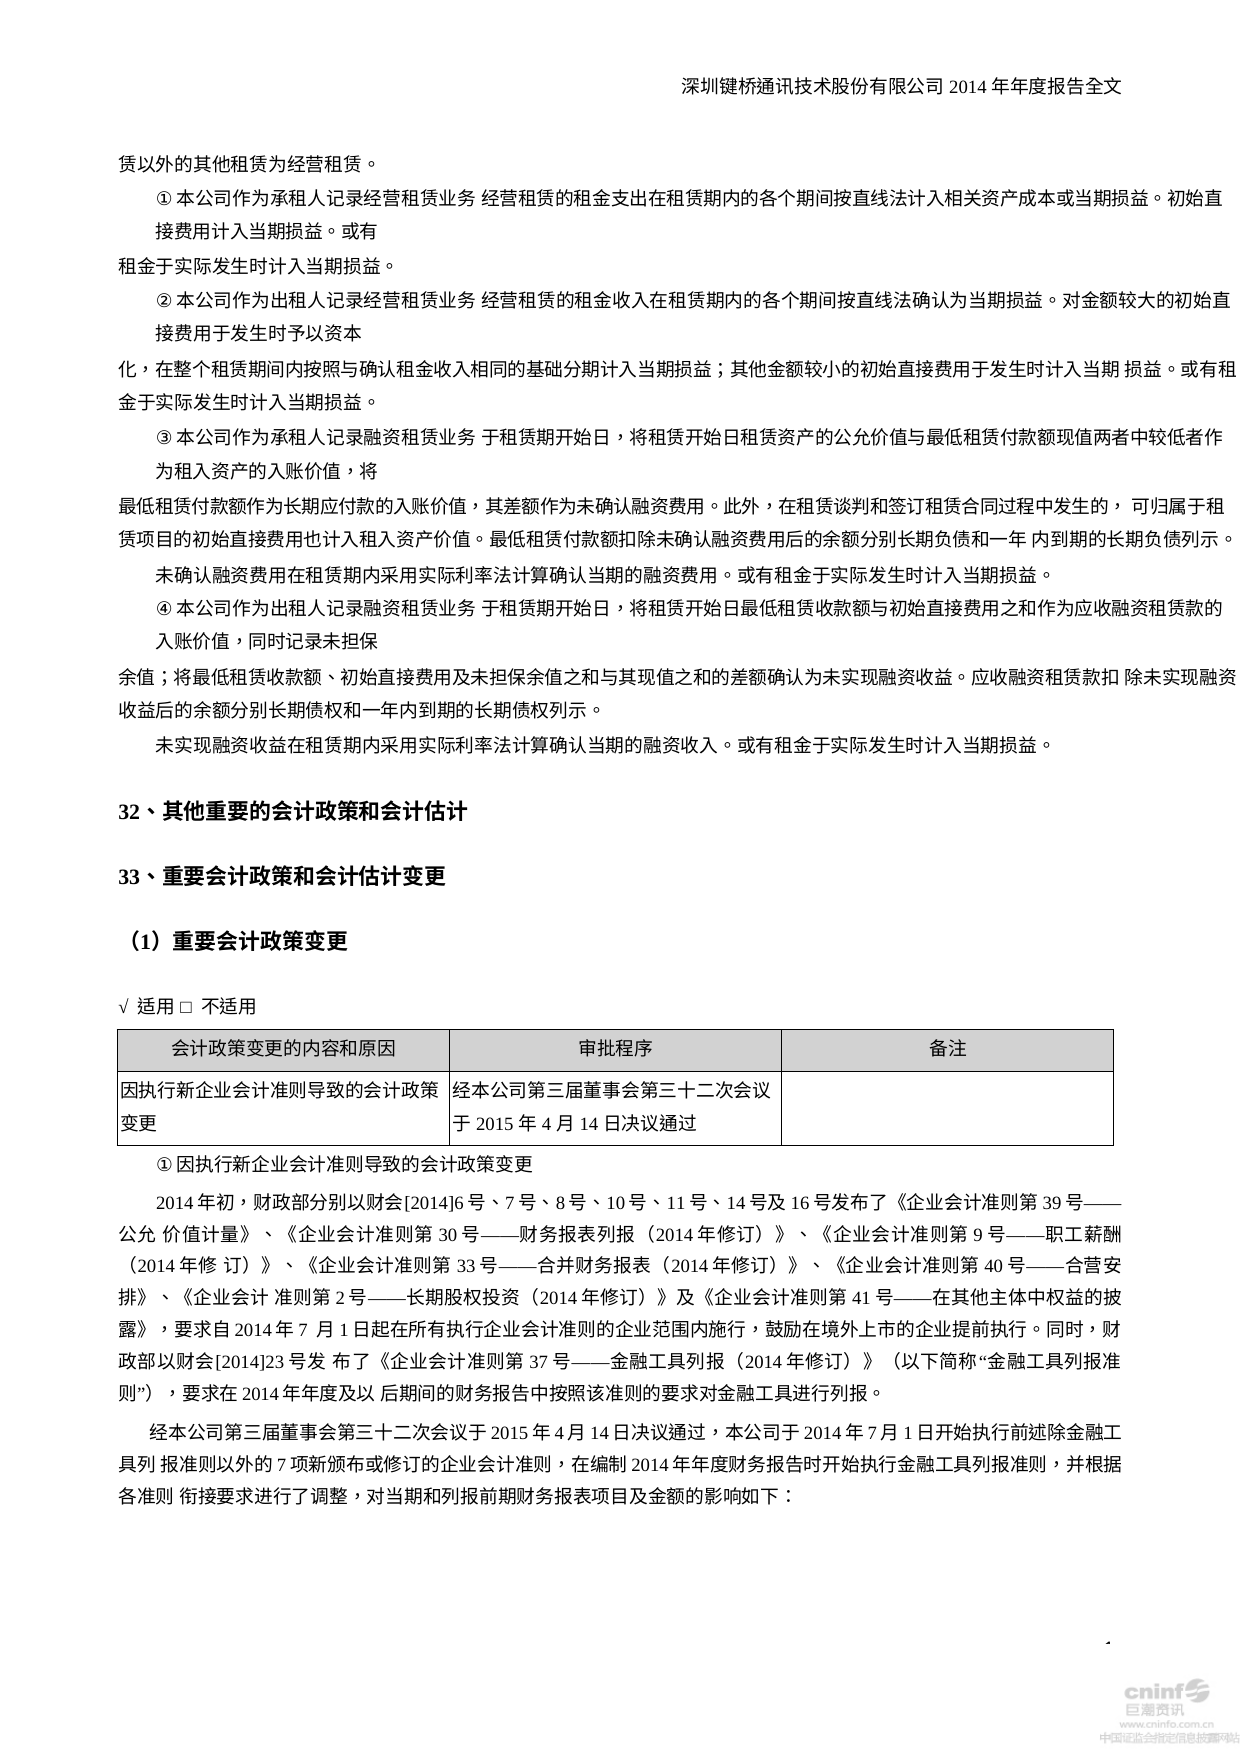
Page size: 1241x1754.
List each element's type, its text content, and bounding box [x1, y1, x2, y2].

picture [1099, 1673, 1241, 1754]
text 2014年初，财政部分别以财会[2014]6号、7号、8号、10号、11号、14号及16号发布了《企业会计准则第39号——公允 价值计量》、《企业会计准则第30号——财务报表列报（2014年修订）》、《企业会计准则第9号——职工薪酬（2014年修 订）》、《企业会计准则第33号——合并财务报表（2014年修订）》、《企业会计准则第40号——合营安排》、《企业会计 准则第2号——长期股权投资（2014年修订）》及《企业会计准则第41号——在其他主体中权益的披露》，要求自2014年7 月1日起在所有执行企业会计准则的企业范围内施行，鼓励在境外上市的企业提前执行。同时，财政部以财会[2014]23号发 布了《企业会计准则第37号——金融工具列报（2014年修订）》（以下简称“金融工具列报准则”），要求在2014年年度及以 后期间的财务报告中按照该准则的要求对金融工具进行列报。 [118, 1189, 1123, 1406]
text 最低租赁付款额作为长期应付款的入账价值，其差额作为未确认融资费用。此外，在租赁谈判和签订租赁合同过程中发生的， 可归属于租赁项目的初始直接费用也计入租入资产价值。最低租赁付款额扣除未确认融资费用后的余额分别长期负债和一年 内到期的长期负债列示。 [118, 493, 1240, 552]
text 租金于实际发生时计入当期损益。 [118, 254, 1240, 279]
text ①因执行新企业会计准则导致的会计政策变更 [156, 1151, 1240, 1177]
text ③本公司作为承租人记录融资租赁业务 于租赁期开始日，将租赁开始日租赁资产的公允价值与最低租赁付款额现值两者中较低者作为租入资产的入账价值，将 [156, 425, 1240, 483]
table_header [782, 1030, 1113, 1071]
text 余值；将最低租赁收款额、初始直接费用及未担保余值之和与其现值之和的差额确认为未实现融资收益。应收融资租赁款扣 除未实现融资收益后的余额分别长期债权和一年内到期的长期债权列示。 [118, 664, 1240, 723]
subtitle 32、其他重要的会计政策和会计估计 [118, 796, 1240, 826]
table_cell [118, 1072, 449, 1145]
text ④本公司作为出租人记录融资租赁业务 于租赁期开始日，将租赁开始日最低租赁收款额与初始直接费用之和作为应收融资租赁款的入账价值，同时记录未担保 [156, 595, 1240, 654]
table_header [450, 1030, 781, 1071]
text √ 适用 □ 不适用 [118, 993, 1240, 1019]
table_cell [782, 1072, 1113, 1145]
text 经本公司第三届董事会第三十二次会议于2015年4月14日决议通过，本公司于2014年7月1日开始执行前述除金融工具列 报准则以外的7项新颁布或修订的企业会计准则，在编制2014年年度财务报告时开始执行金融工具列报准则，并根据各准则 衔接要求进行了调整，对当期和列报前期财务报表项目及金额的影响如下： [118, 1419, 1122, 1509]
text 未实现融资收益在租赁期内采用实际利率法计算确认当期的融资收入。或有租金于实际发生时计入当期损益。 [156, 733, 1240, 758]
text ②本公司作为出租人记录经营租赁业务 经营租赁的租金收入在租赁期内的各个期间按直线法确认为当期损益。对金额较大的初始直接费用于发生时予以资本 [156, 287, 1240, 346]
subtitle 33、重要会计政策和会计估计变更 [118, 861, 1240, 891]
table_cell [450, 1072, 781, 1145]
text 未确认融资费用在租赁期内采用实际利率法计算确认当期的融资费用。或有租金于实际发生时计入当期损益。 [156, 562, 1240, 587]
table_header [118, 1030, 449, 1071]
text ①本公司作为承租人记录经营租赁业务 经营租赁的租金支出在租赁期内的各个期间按直线法计入相关资产成本或当期损益。初始直接费用计入当期损益。或有 [156, 185, 1240, 244]
subtitle （1）重要会计政策变更 [118, 926, 1240, 956]
text 化，在整个租赁期间内按照与确认租金收入相同的基础分期计入当期损益；其他金额较小的初始直接费用于发生时计入当期 损益。或有租金于实际发生时计入当期损益。 [118, 356, 1240, 415]
text 赁以外的其他租赁为经营租赁。 [118, 152, 1240, 177]
